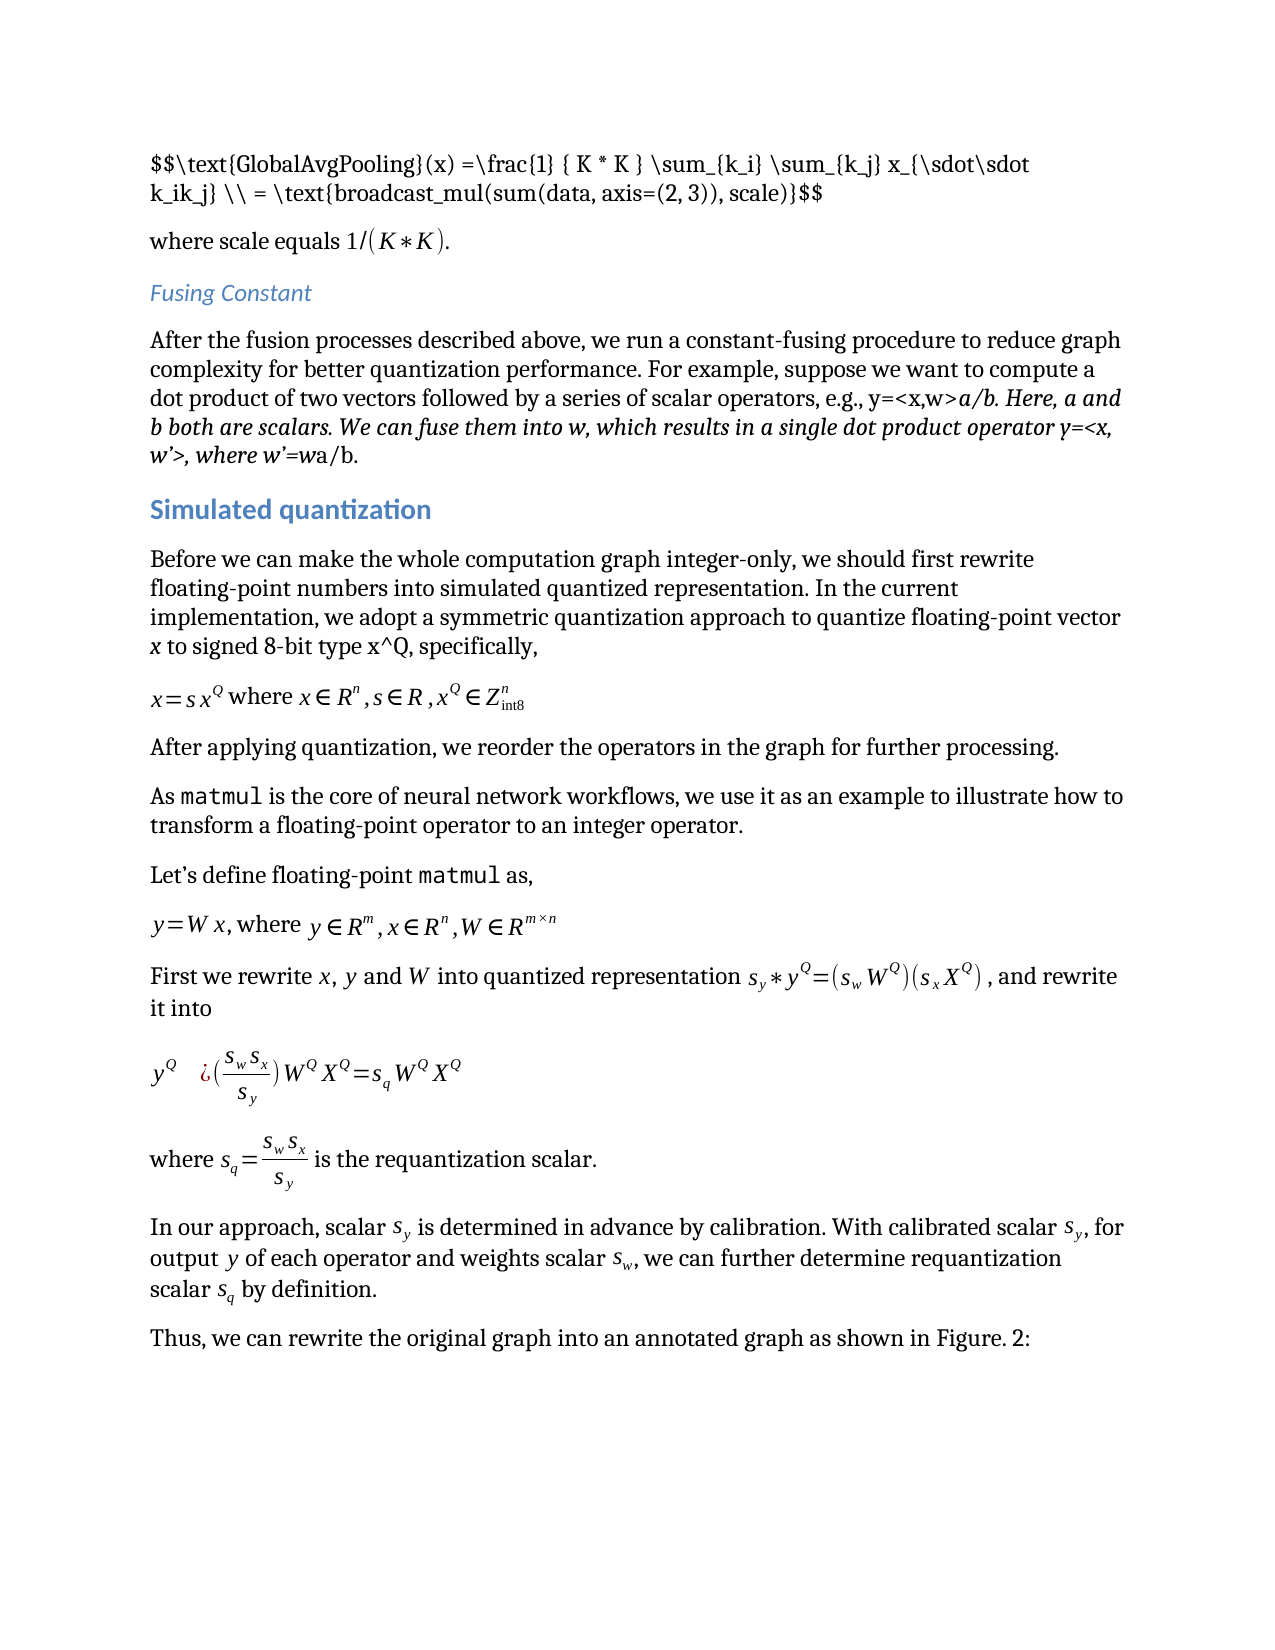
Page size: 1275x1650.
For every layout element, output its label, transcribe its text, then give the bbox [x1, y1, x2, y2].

text , where [150, 909, 1125, 940]
text As matmul is the core of neural network workflows, we use it as an example to illustrate how to transform a floating-point operator to an integer operator. [150, 780, 1125, 840]
text First we rewrite , and into quantized representation , and rewrite it into [150, 959, 1125, 1022]
text where [150, 679, 1125, 714]
text where is the requantization scalar. [150, 1126, 1125, 1193]
text $$\text{GlobalAvgPooling}(x) =\frac{1} { K * K } \sum_{k_i} \sum_{k_j} x_{\sdot\sdot k_ik_j} \\ = \text{broadcast_mul(sum(data, axis=(2, 3)), scale)}$$ [150, 150, 1125, 207]
subtitle Simulated quantization [150, 491, 1125, 527]
text Let’s define floating-point matmul as, [150, 859, 1125, 890]
text where scale equals . [150, 226, 1125, 256]
subtitle Fusing Constant [150, 277, 1125, 308]
text Thus, we can rewrite the original graph into an annotated graph as shown in Figure. 2: [150, 1324, 1125, 1353]
text Before we can make the whole computation graph integer-only, we should first rewrite floating-point numbers into simulated quantized representation. In the current implementation, we adopt a symmetric quantization approach to quantize floating-point vector x to signed 8-bit type x^Q, specifically, [150, 545, 1125, 660]
text After the fusion processes described above, we run a constant-fusing procedure to reduce graph complexity for better quantization performance. For example, suppose we want to compute a dot product of two vectors followed by a series of scalar operators, e.g., y=<x,w>a/b. Here, a and b both are scalars. We can fuse them into w, which results in a single dot product operator y=<x, w’>, where w’=wa/b. [150, 326, 1125, 470]
text In our approach, scalar is determined in advance by calibration. With calibrated scalar , for output of each operator and weights scalar , we can further determine requantization scalar by definition. [150, 1211, 1125, 1306]
text After applying quantization, we reorder the operators in the graph for further processing. [150, 733, 1125, 761]
